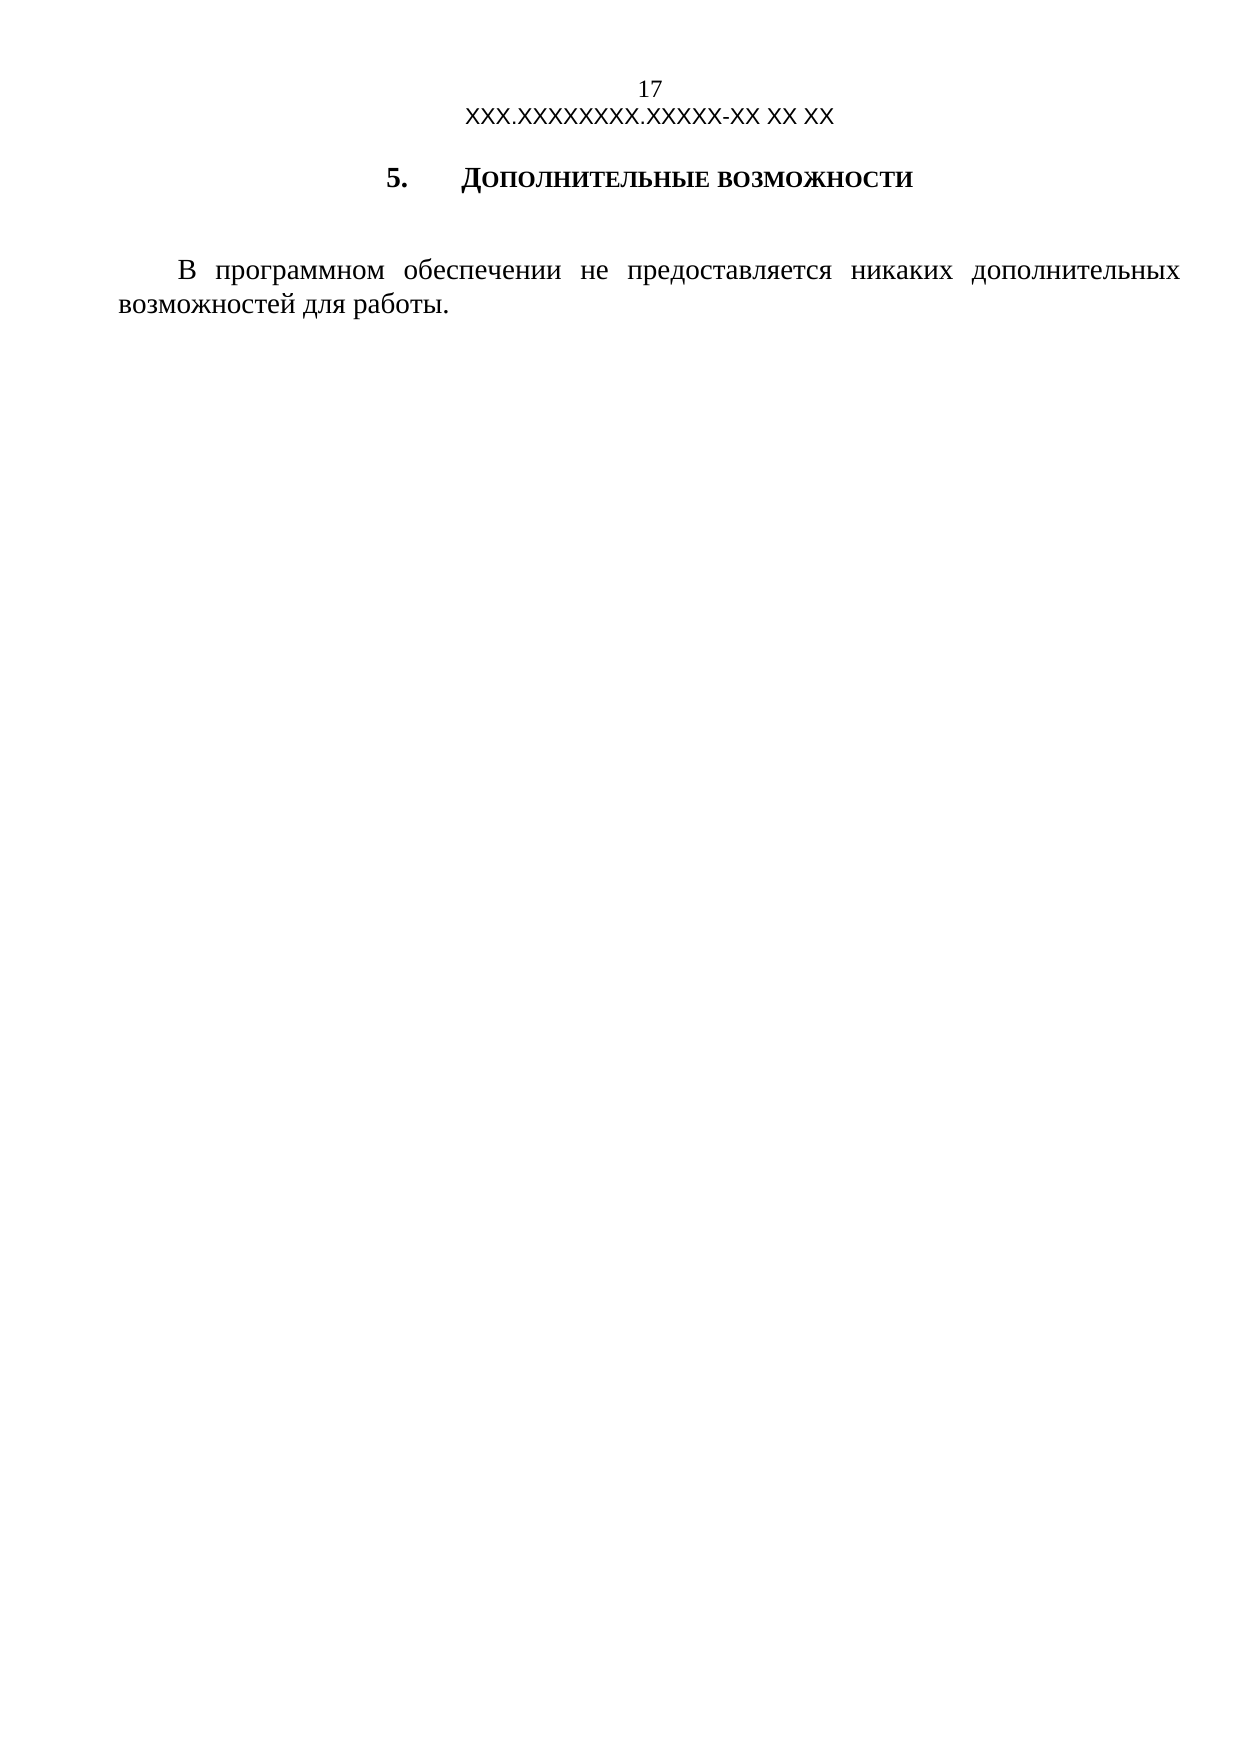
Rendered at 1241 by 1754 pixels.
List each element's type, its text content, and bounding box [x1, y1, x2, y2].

list Дополнительные возможности [118, 160, 1181, 194]
text В программном обеспечении не предоставляется никаких дополнительных возможностей для работы. [118, 252, 1181, 319]
